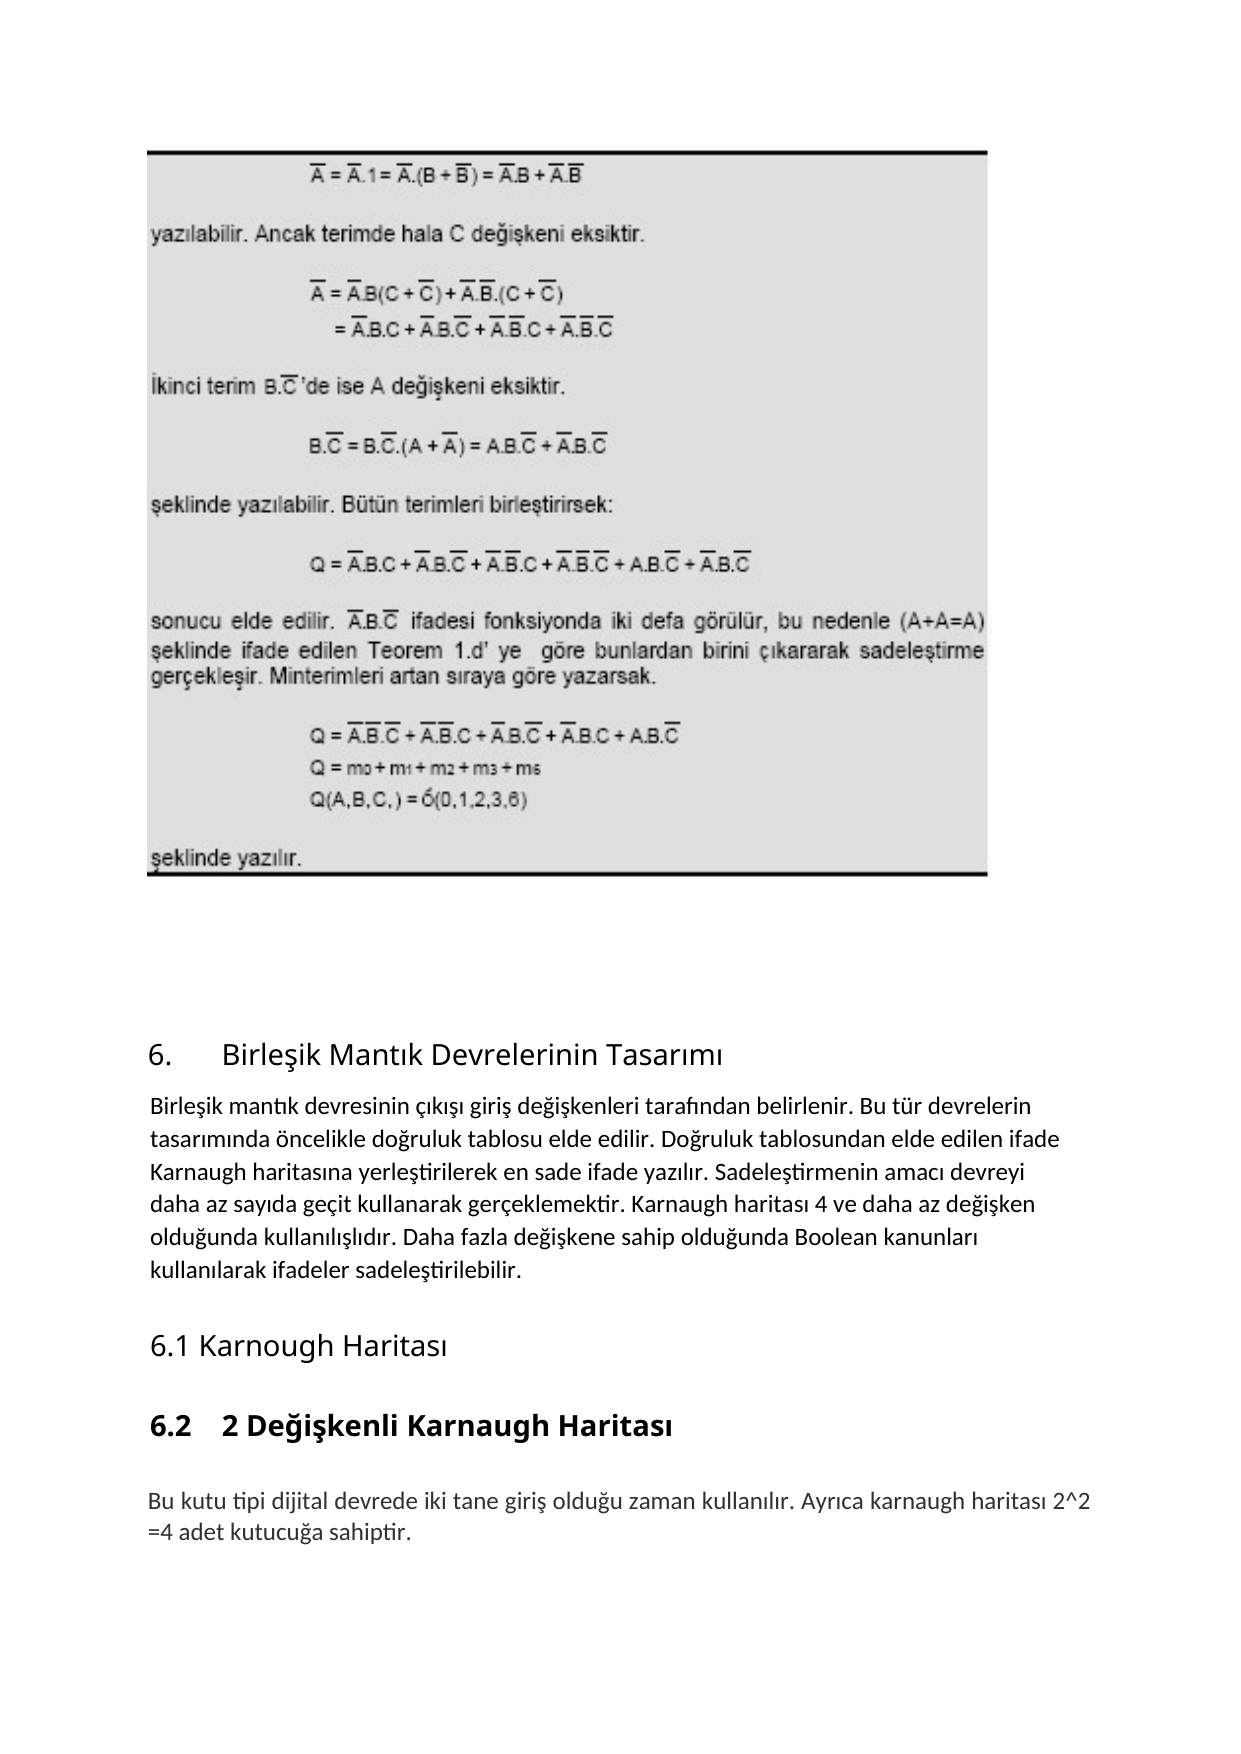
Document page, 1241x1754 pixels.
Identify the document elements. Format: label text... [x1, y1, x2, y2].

subtitle Birleşik Mantık Devrelerinin Tasarımı [148, 1034, 1093, 1073]
text 6.1 Karnough Haritası [150, 1325, 1072, 1364]
text Birleşik mantık devresinin çıkışı giriş değişkenleri tarafından belirlenir. Bu tür devrelerin tasarımında öncelikle doğruluk tablosu elde edilir. Doğruluk tablosundan elde edilen ifade Karnaugh haritasına yerleştirilerek en sade ifade yazılır. Sadeleştirmenin amacı devreyi daha az sayıda geçit kullanarak gerçeklemektir. Karnaugh haritası 4 ve daha az değişken olduğunda kullanılışlıdır. Daha fazla değişkene sahip olduğunda Boolean kanunları kullanılarak ifadeler sadeleştirilebilir. [150, 1090, 1072, 1285]
text 6.2 2 Değişkenli Karnaugh Haritası [150, 1405, 1072, 1445]
text Bu kutu tipi dijital devrede iki tane giriş olduğu zaman kullanılır. Ayrıca karnaugh haritası 2^2 =4 adet kutucuğa sahiptir. [148, 1486, 1093, 1547]
picture [147, 147, 992, 879]
